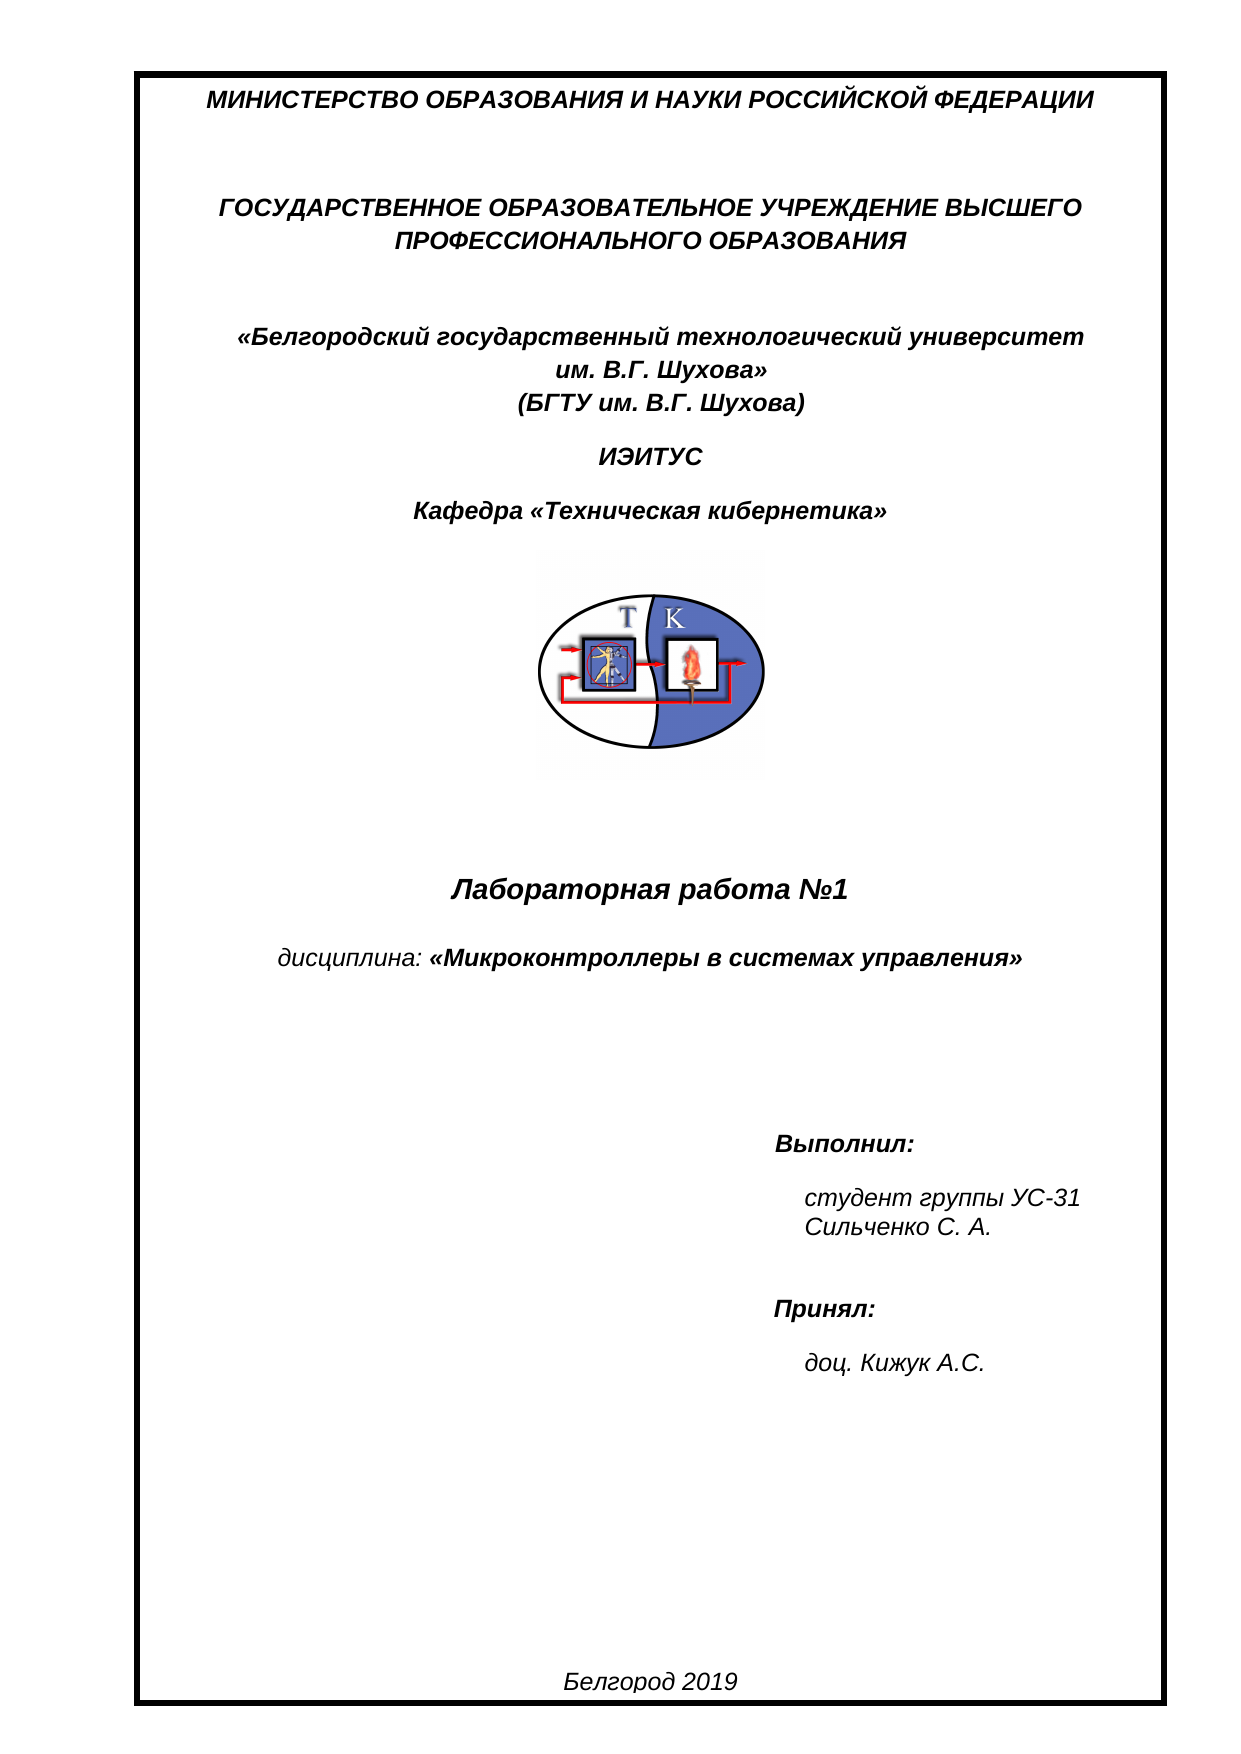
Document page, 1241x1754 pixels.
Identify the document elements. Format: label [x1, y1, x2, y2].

picture [535, 550, 766, 780]
